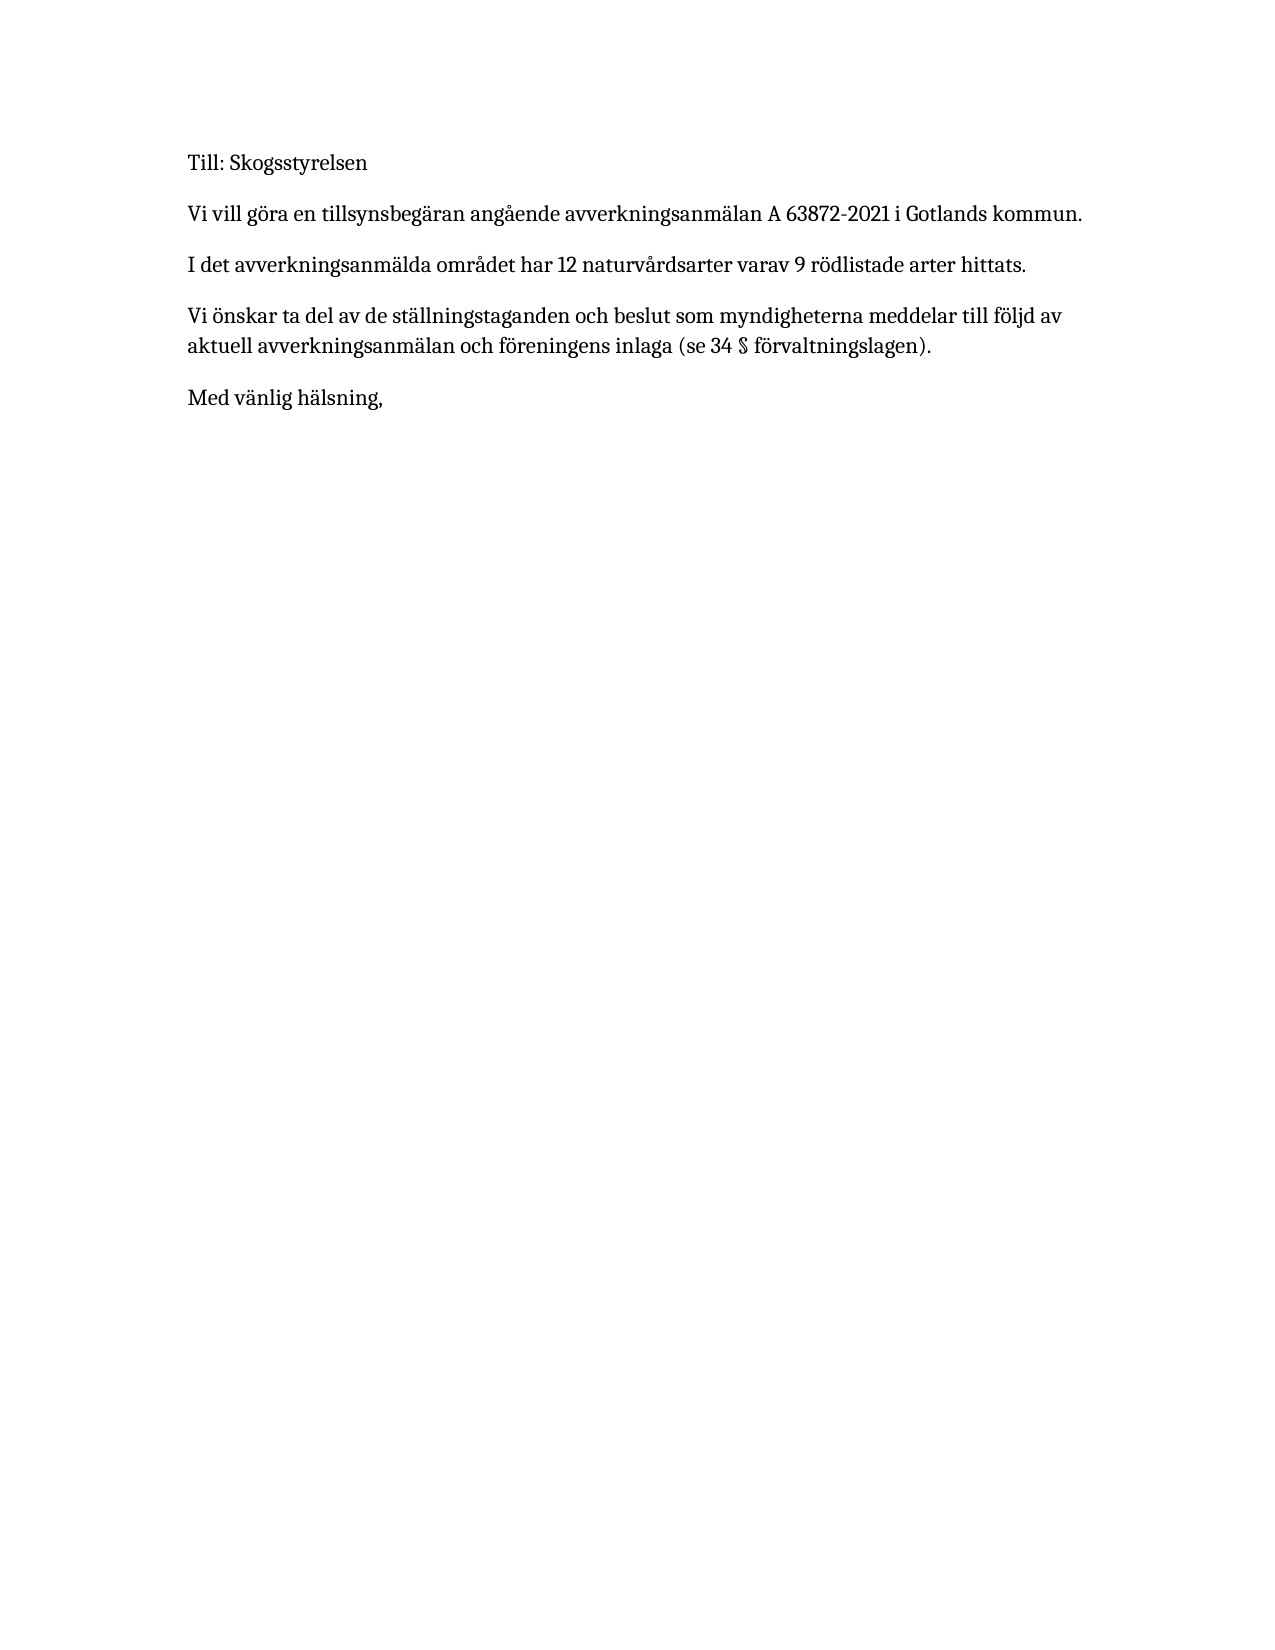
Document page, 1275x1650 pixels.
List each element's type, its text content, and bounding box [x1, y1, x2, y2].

text Till: Skogsstyrelsen [187, 150, 1087, 176]
text I det avverkningsanmälda området har 12 naturvårdsarter varav 9 rödlistade arter hittats. [187, 252, 1087, 278]
text Vi önskar ta del av de ställningstaganden och beslut som myndigheterna meddelar till följd av aktuell avverkningsanmälan och föreningens inlaga (se 34 § förvaltningslagen). [187, 303, 1087, 360]
text Med vänlig hälsning, [187, 384, 1087, 441]
text Vi vill göra en tillsynsbegäran angående avverkningsanmälan A 63872-2021 i Gotlands kommun. [187, 201, 1087, 227]
